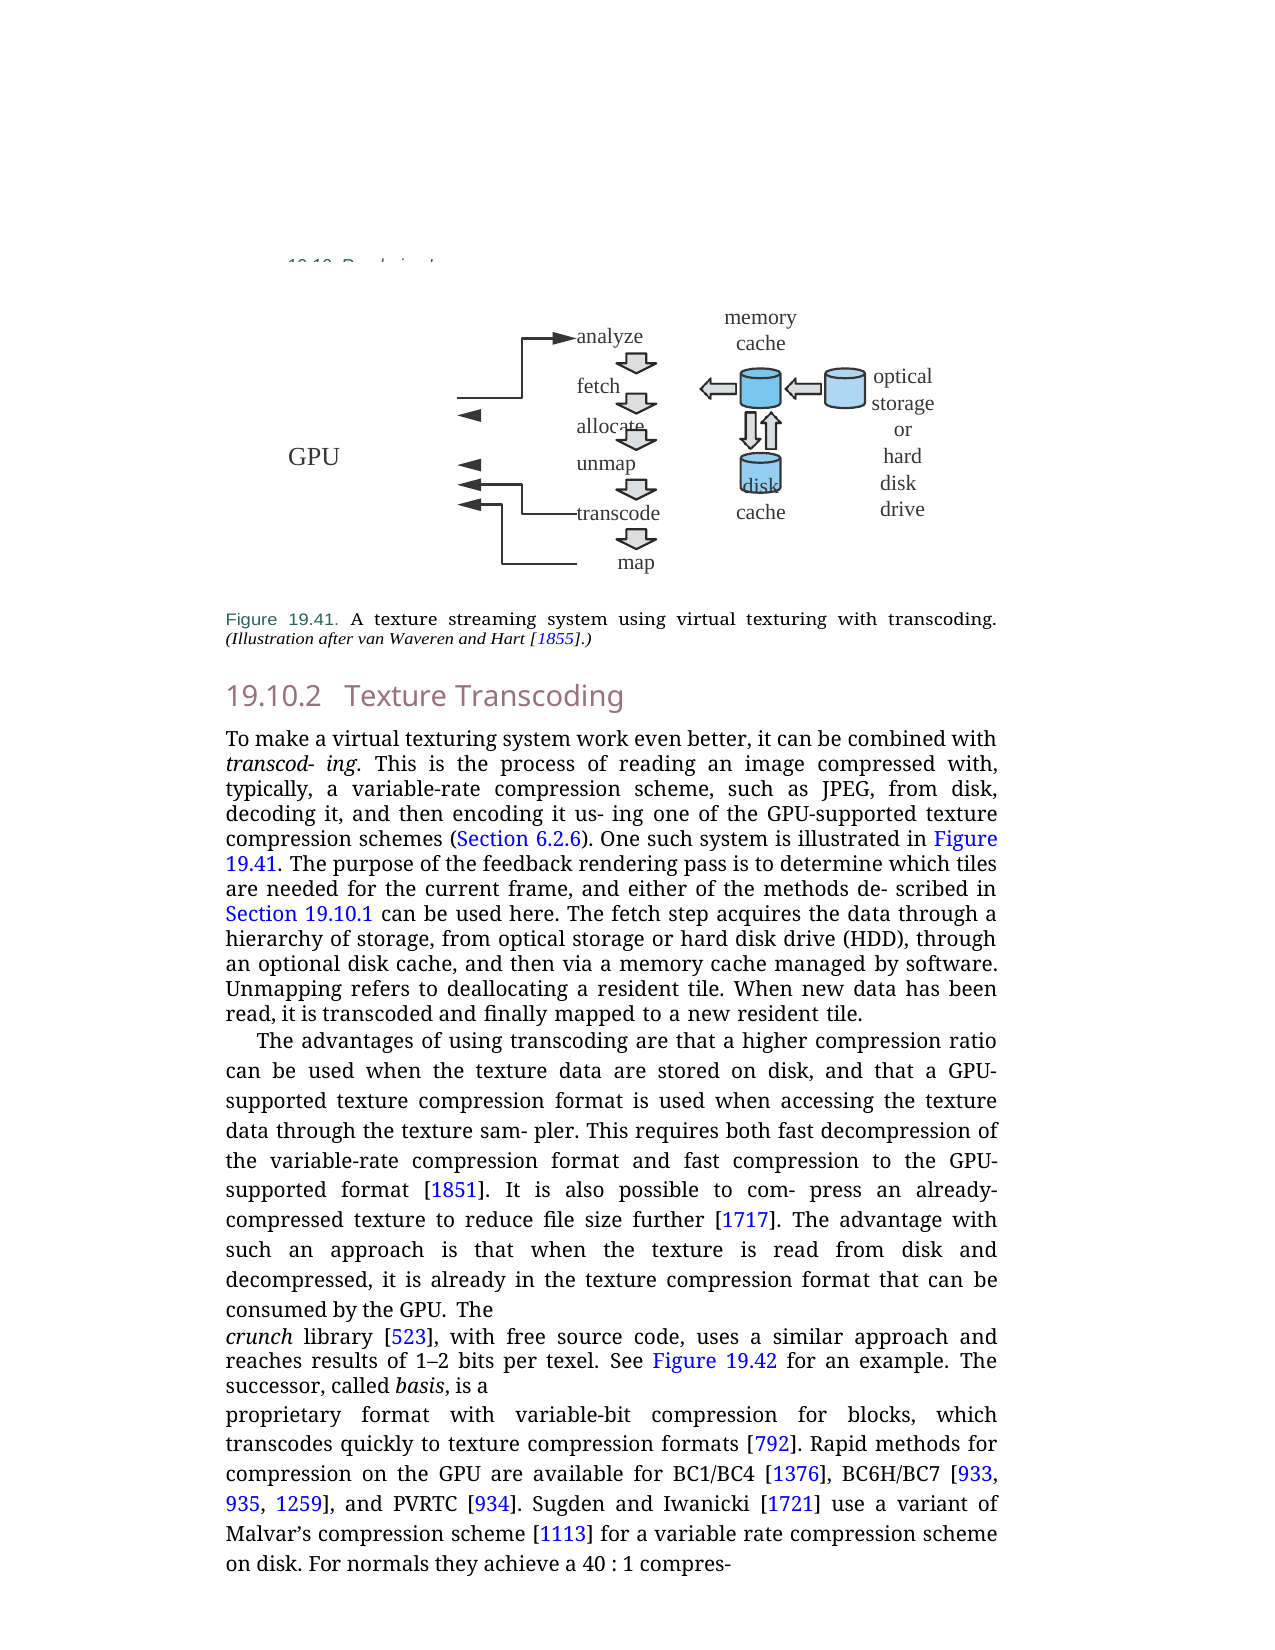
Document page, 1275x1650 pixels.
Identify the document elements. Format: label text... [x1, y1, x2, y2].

text The advantages of using transcoding are that a higher compression ratio can be used when the texture data are stored on disk, and that a GPU-supported texture compression format is used when accessing the texture data through the texture sam- pler. This requires both fast decompression of the variable-rate compression format and fast compression to the GPU-supported format [1851]. It is also possible to com- press an already-compressed texture to reduce file size further [1717]. The advantage with such an approach is that when the texture is read from disk and decompressed, it is already in the texture compression format that can be consumed by the GPU. The [225, 1027, 998, 1323]
picture [648, 393, 657, 402]
picture [640, 541, 657, 550]
text disk cache [735, 473, 786, 524]
picture [699, 377, 737, 400]
picture [648, 429, 657, 438]
picture [616, 429, 625, 438]
picture [640, 365, 657, 374]
text hard disk drive [880, 443, 926, 521]
picture [742, 462, 779, 473]
picture [624, 395, 649, 411]
text crunch library [523], with free source code, uses a similar approach and reaches results of 1–2 bits per texel. See Figure 19.42 for an example. The successor, called basis, is a [225, 1324, 998, 1400]
picture [616, 529, 625, 538]
picture [648, 353, 657, 362]
subtitle Texture Transcoding [225, 676, 1096, 715]
picture [616, 353, 625, 362]
picture [616, 365, 633, 374]
text optical storage or [871, 363, 935, 441]
picture [648, 479, 657, 488]
picture [784, 377, 822, 400]
picture [616, 393, 625, 402]
text Figure 19.41. A texture streaming system using virtual texturing with transcoding. (Illustration after van Waveren and Hart [1855].) [225, 608, 998, 648]
picture [625, 355, 648, 371]
picture [616, 541, 633, 550]
picture [625, 432, 647, 448]
picture [640, 405, 657, 414]
picture [640, 491, 657, 500]
text memory cache [724, 304, 797, 356]
picture [742, 377, 779, 407]
picture [641, 442, 657, 450]
picture [648, 529, 657, 538]
text proprietary format with variable-bit compression for blocks, which transcodes quickly to texture compression formats [792]. Rapid methods for compression on the GPU are available for BC1/BC4 [1376], BC6H/BC7 [933, 935, 1259], and PVRTC [934]. Sugden and Iwanicki [1721] use a variant of Malvar’s compression scheme [1113] for a variable rate compression scheme on disk. For normals they achieve a 40 : 1 compres- [225, 1400, 998, 1577]
picture [739, 411, 782, 450]
text To make a virtual texturing system work even better, it can be combined with transcod- ing. This is the process of reading an image compressed with, typically, a variable-rate compression scheme, such as JPEG, from disk, decoding it, and then encoding it us- ing one of the GPU-supported texture compression schemes (Section 6.2.6). One such system is illustrated in Figure 19.41. The purpose of the feedback rendering pass is to determine which tiles are needed for the current frame, and either of the methods de- scribed in Section 19.10.1 can be used here. The fetch step acquires the data through a hierarchy of storage, from optical storage or hard disk drive (HDD), through an optional disk cache, and then via a memory cache managed by software. Unmapping refers to deallocating a resident tile. When new data has been read, it is transcoded and finally mapped to a new resident tile. [225, 727, 998, 1027]
picture [625, 531, 648, 547]
picture [616, 479, 625, 488]
picture [616, 492, 632, 500]
picture [827, 377, 863, 406]
picture [616, 442, 632, 450]
picture [616, 406, 632, 414]
picture [624, 481, 648, 497]
